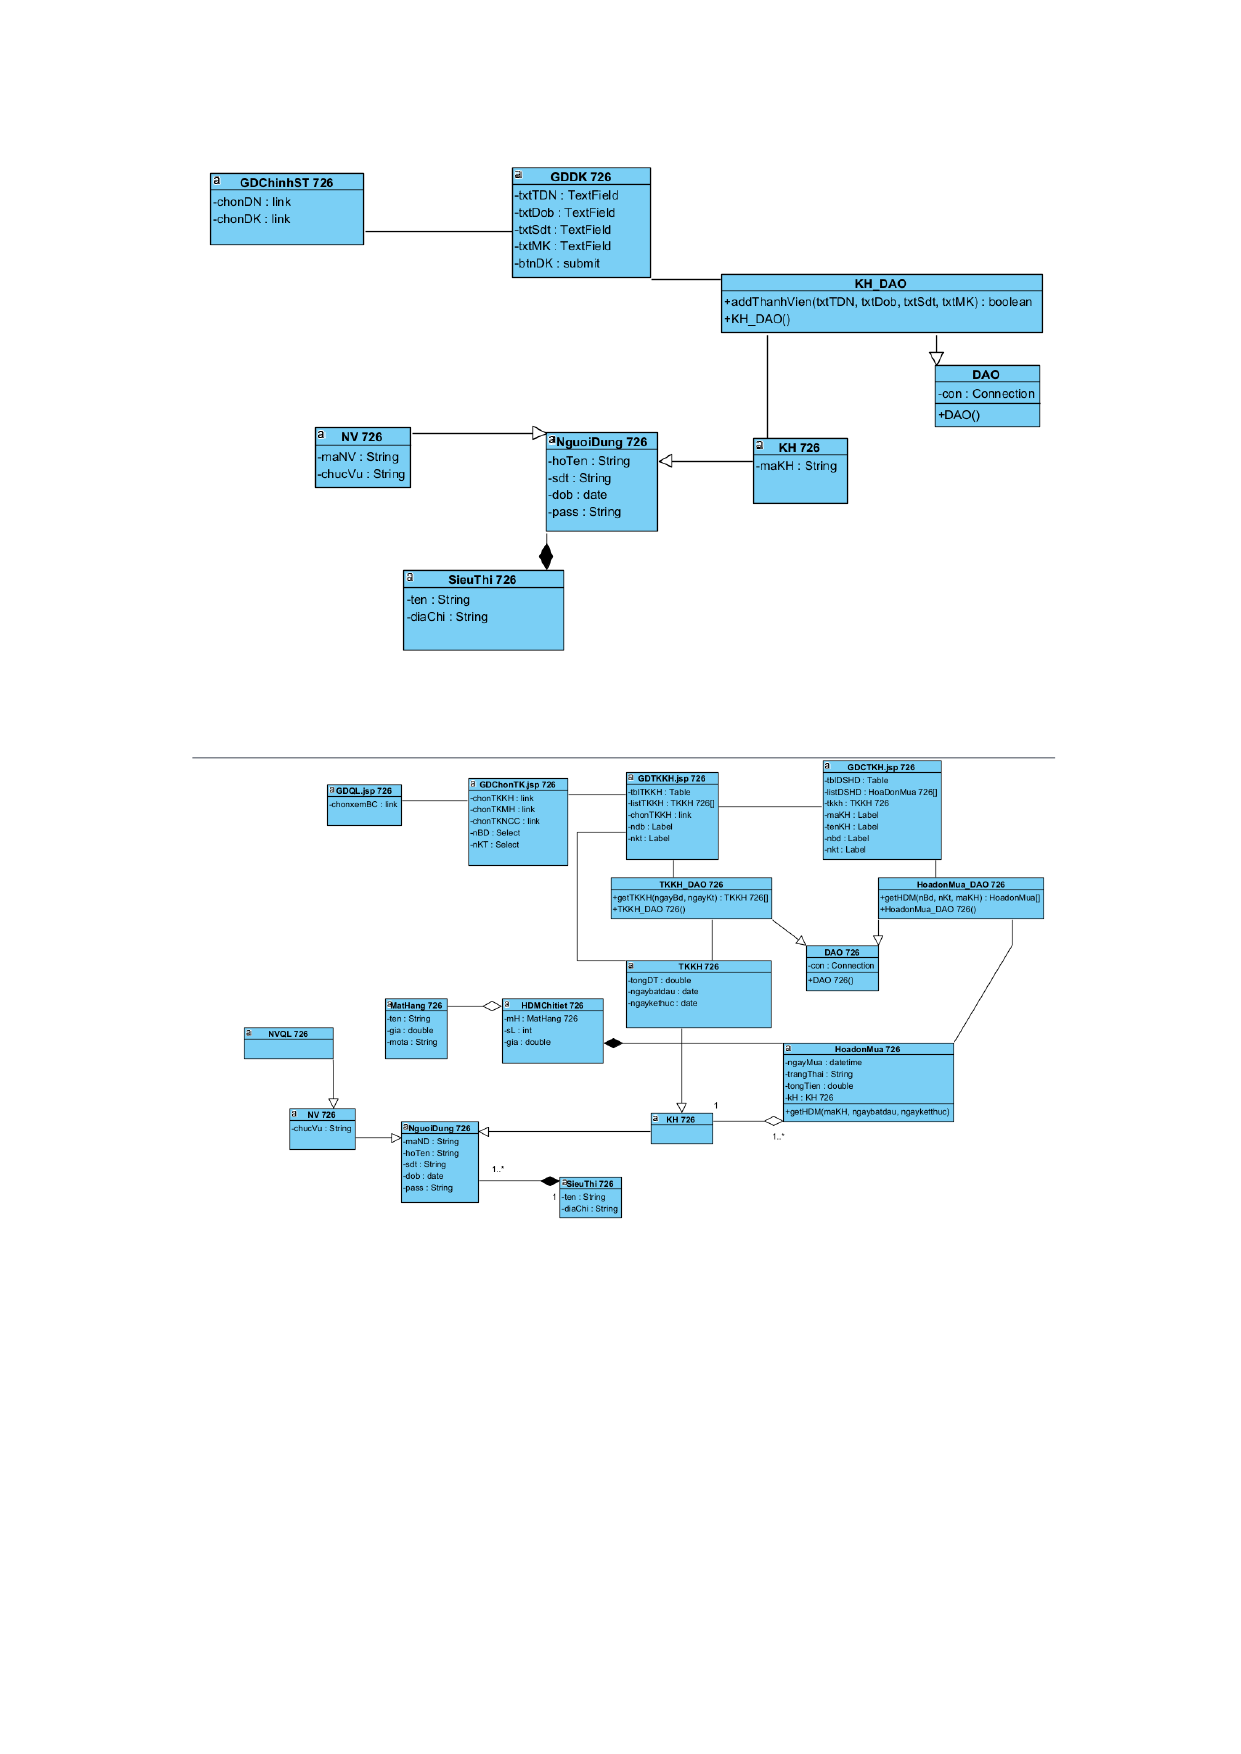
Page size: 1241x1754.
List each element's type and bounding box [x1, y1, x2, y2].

picture [192, 757, 1056, 1247]
picture [192, 150, 1057, 682]
